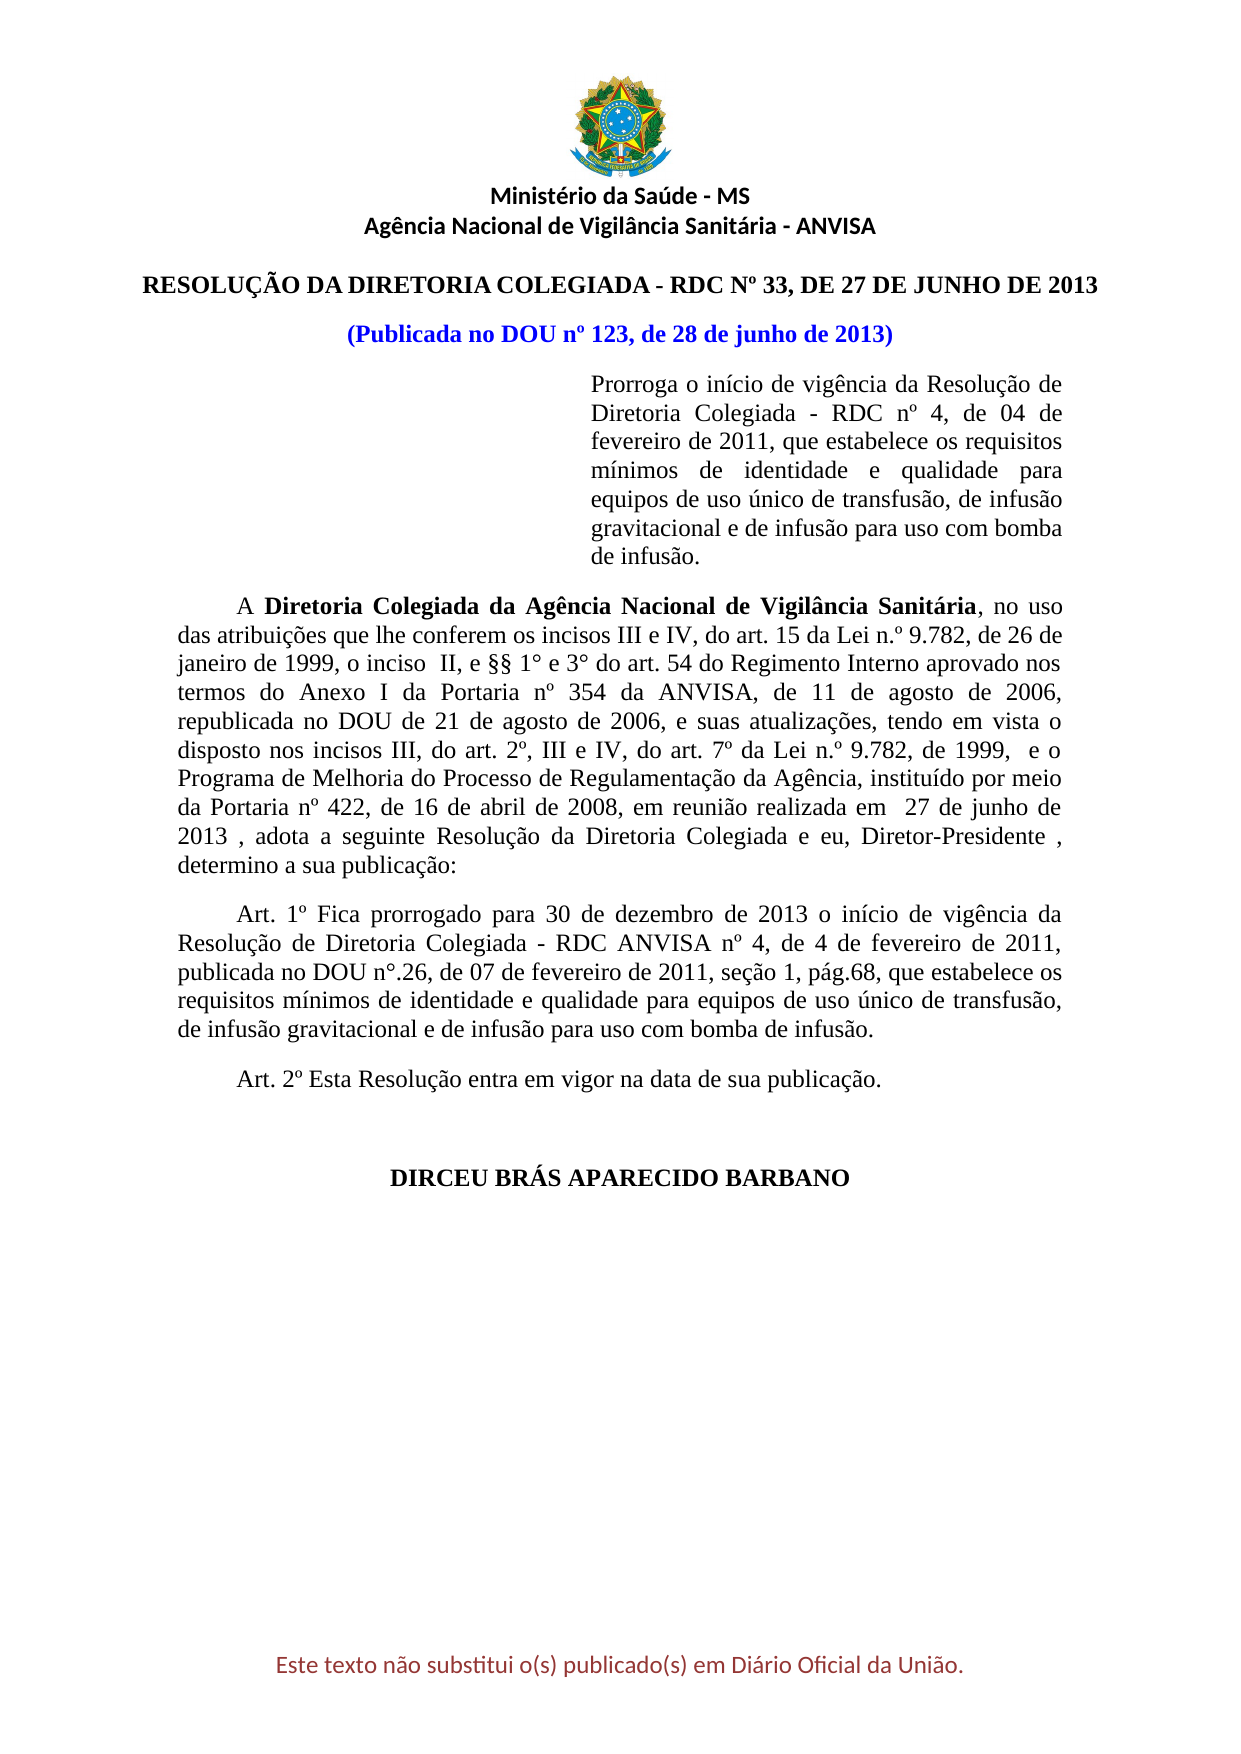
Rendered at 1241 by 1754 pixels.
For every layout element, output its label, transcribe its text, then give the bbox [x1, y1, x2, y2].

subtitle DIRCEU BRÁS APARECIDO BARBANO [177, 1163, 1063, 1192]
text A Diretoria Colegiada da Agência Nacional de Vigilância Sanitária, no uso das atribuições que lhe conferem os incisos III e IV, do art. 15 da Lei n.º 9.782, de 26 de janeiro de 1999, o inciso II, e §§ 1° e 3° do art. 54 do Regimento Interno aprovado nos termos do Anexo I da Portaria nº 354 da ANVISA, de 11 de agosto de 2006, republicada no DOU de 21 de agosto de 2006, e suas atualizações, tendo em vista o disposto nos incisos III, do art. 2º, III e IV, do art. 7º da Lei n.º 9.782, de 1999, e o Programa de Melhoria do Processo de Regulamentação da Agência, instituído por meio da Portaria nº 422, de 16 de abril de 2008, em reunião realizada em 27 de junho de 2013 , adota a seguinte Resolução da Diretoria Colegiada e eu, Diretor-Presidente , determino a sua publicação: [177, 591, 1063, 878]
subtitle (Publicada no DOU nº 123, de 28 de junho de 2013) [177, 319, 1063, 348]
text Prorroga o início de vigência da Resolução de Diretoria Colegiada - RDC nº 4, de 04 de fevereiro de 2011, que estabelece os requisitos mínimos de identidade e qualidade para equipos de uso único de transfusão, de infusão gravitacional e de infusão para uso com bomba de infusão. [591, 369, 1063, 570]
text Art. 1º Fica prorrogado para 30 de dezembro de 2013 o início de vigência da Resolução de Diretoria Colegiada - RDC ANVISA nº 4, de 4 de fevereiro de 2011, publicada no DOU n°.26, de 07 de fevereiro de 2011, seção 1, pág.68, que estabelece os requisitos mínimos de identidade e qualidade para equipos de uso único de transfusão, de infusão gravitacional e de infusão para uso com bomba de infusão. [177, 899, 1063, 1043]
picture [566, 73, 674, 180]
subtitle RESOLUÇÃO DA DIRETORIA COLEGIADA - RDC Nº 33, DE 27 DE Junho DE 2013 [118, 270, 1122, 298]
text Art. 2º Esta Resolução entra em vigor na data de sua publicação. [177, 1064, 1063, 1093]
